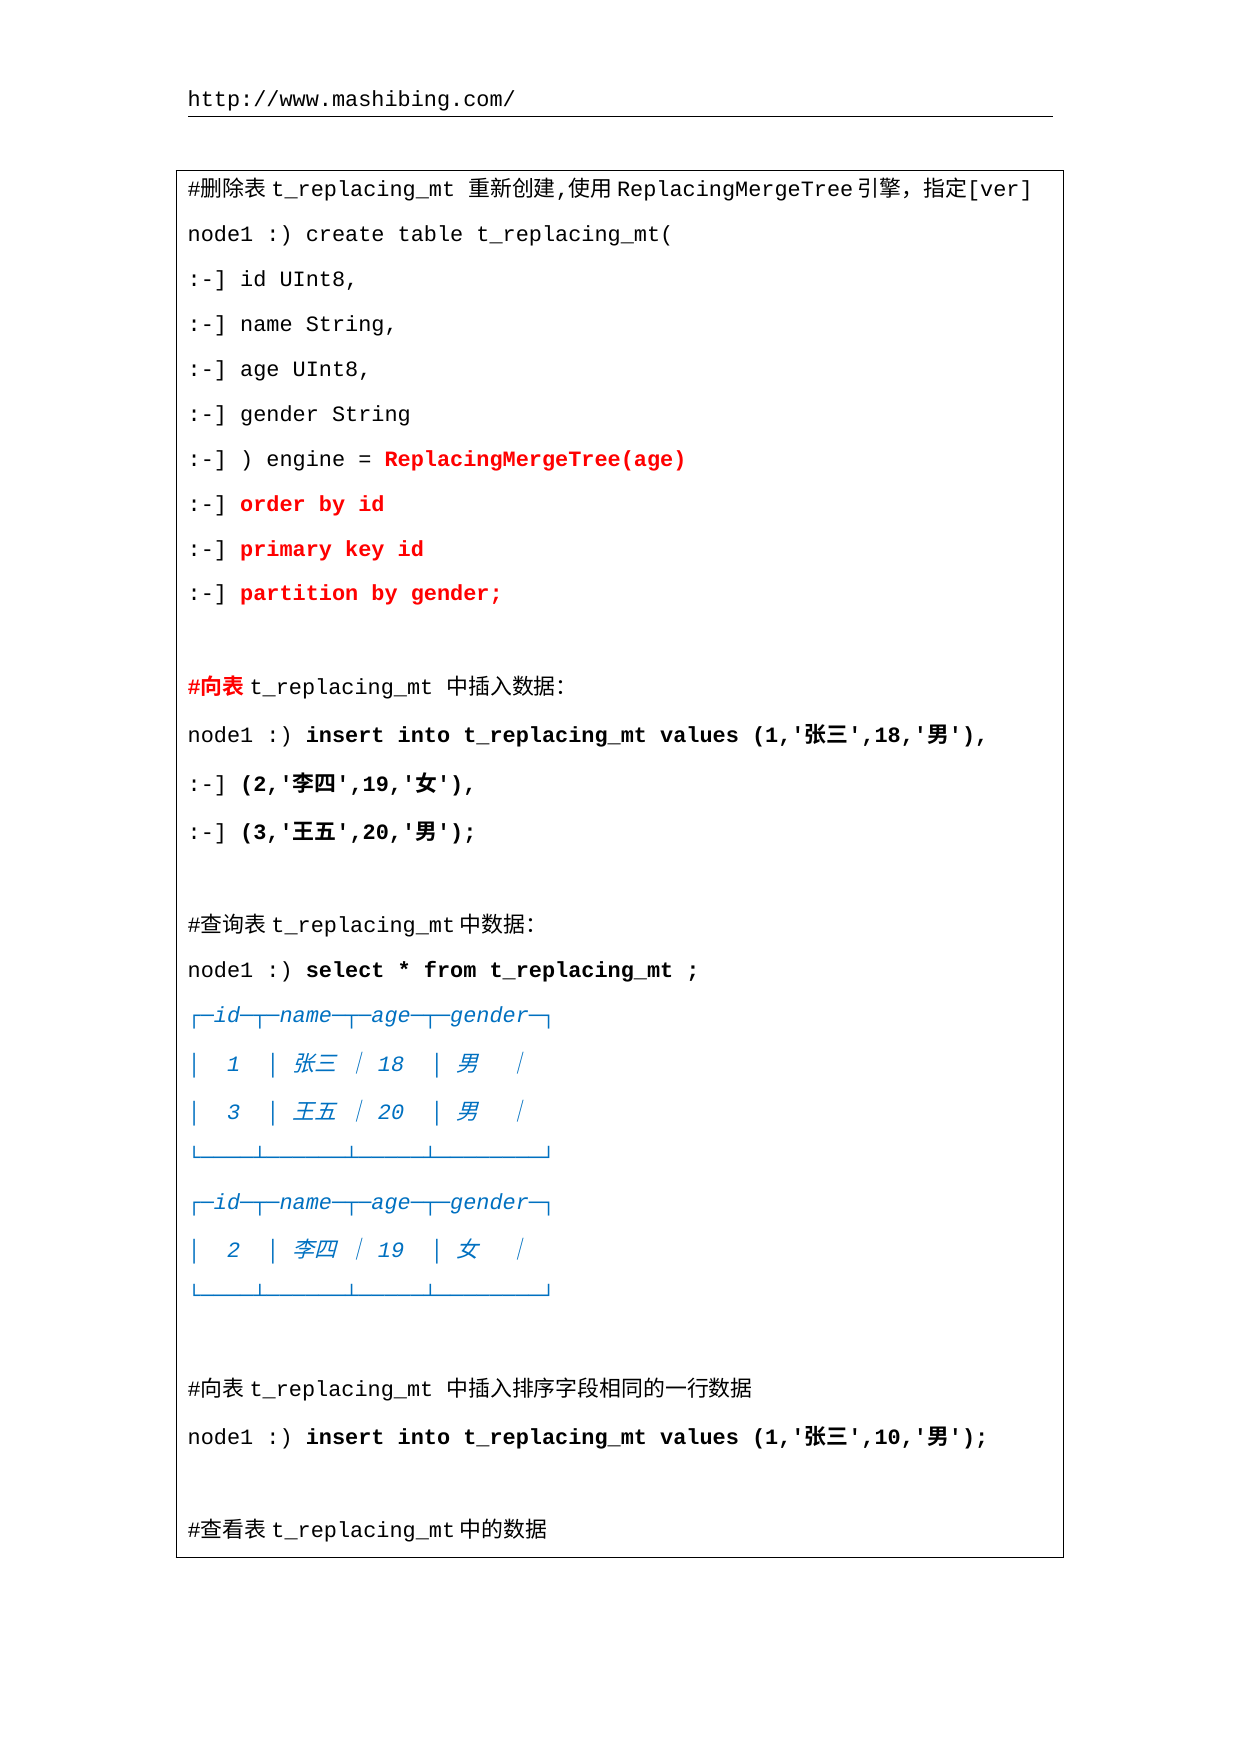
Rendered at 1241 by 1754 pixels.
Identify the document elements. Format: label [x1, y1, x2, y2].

table_header [177, 171, 1063, 1557]
